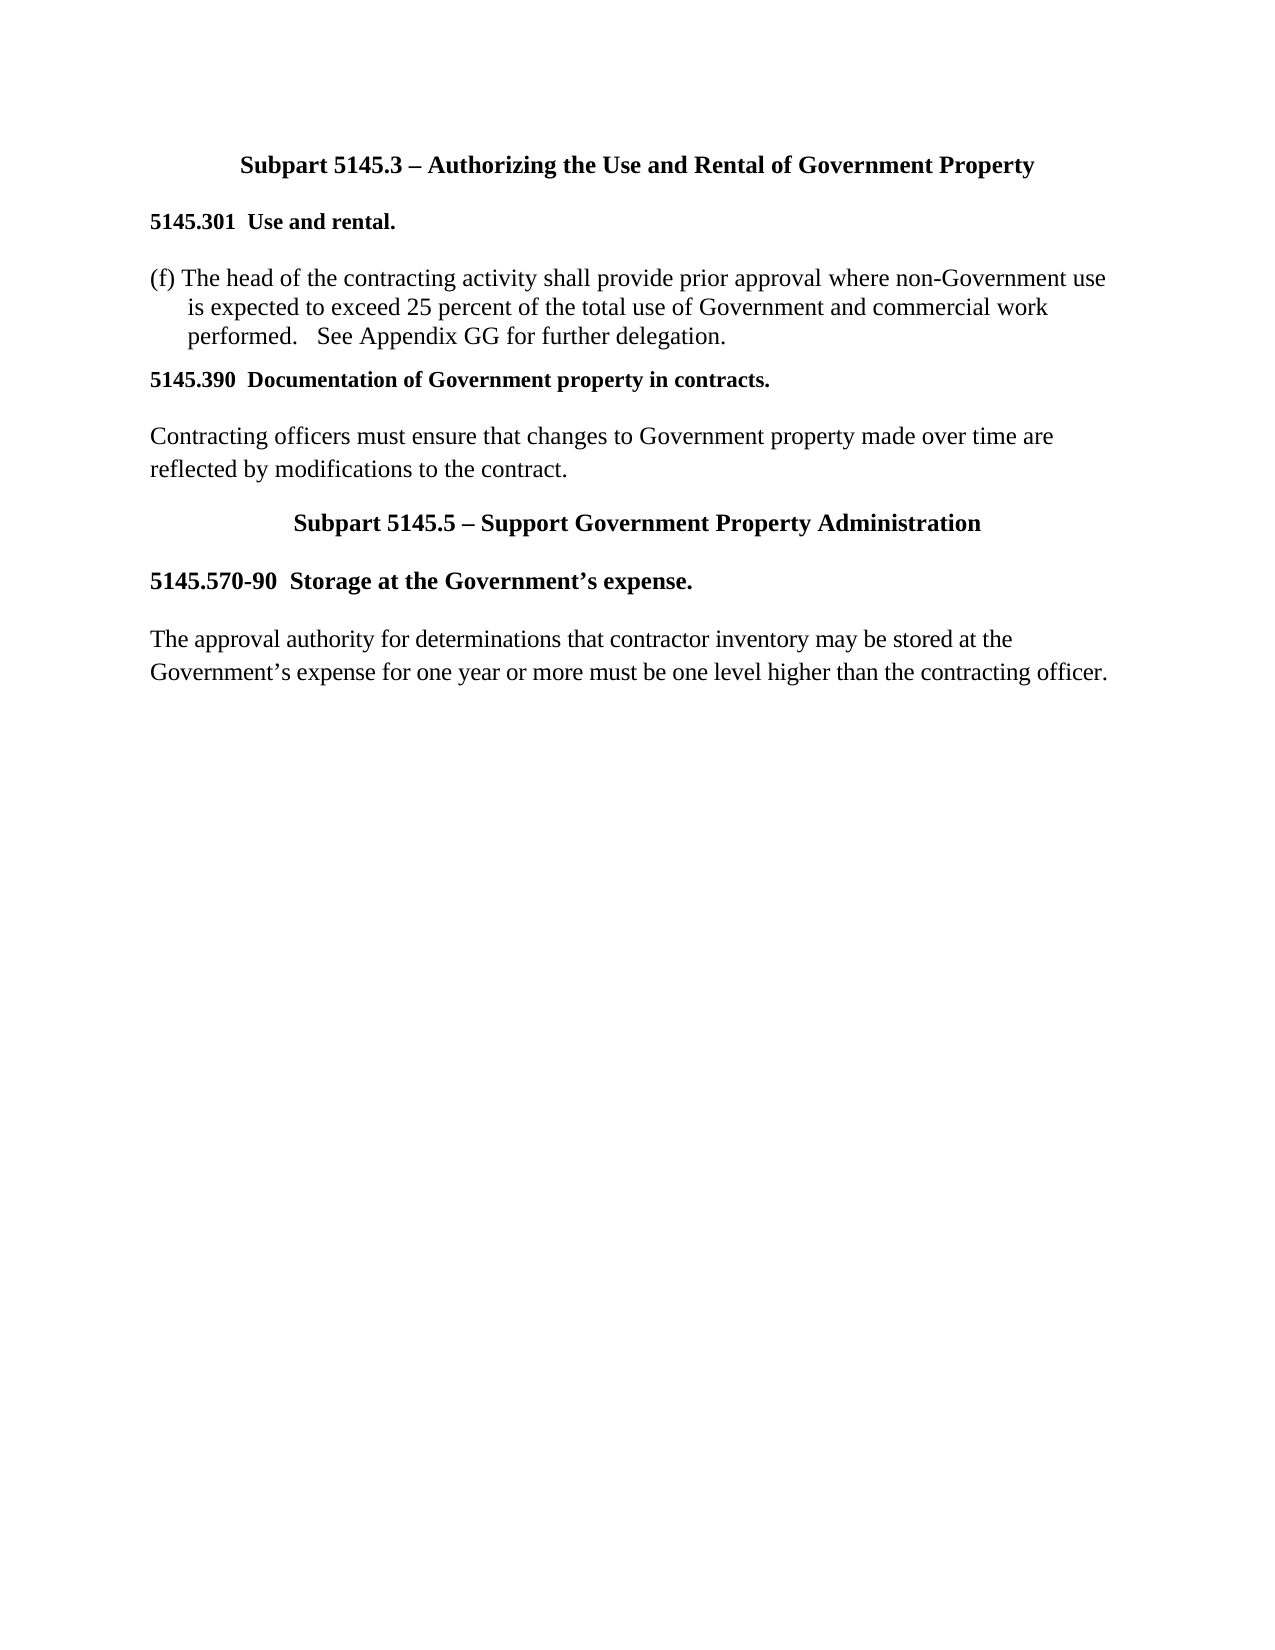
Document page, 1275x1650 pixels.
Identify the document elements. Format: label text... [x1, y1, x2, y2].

text The approval authority for determinations that contractor inventory may be stored at the Government’s expense for one year or more must be one level higher than the contracting officer. [150, 624, 1125, 686]
list (f) The head of the contracting activity shall provide prior approval where non-Government use is expected to exceed 25 percent of the total use of Government and commercial work performed. See Appendix GG for further delegation. [150, 263, 1125, 349]
subtitle 5145.570-90 Storage at the Government’s expense. [150, 566, 1125, 595]
subtitle Subpart 5145.5 – Support Government Property Administration [150, 508, 1125, 537]
subtitle 5145.301 Use and rental. [150, 208, 1125, 234]
text Contracting officers must ensure that changes to Government property made over time are reflected by modifications to the contract. [150, 421, 1125, 483]
subtitle Subpart 5145.3 – Authorizing the Use and Rental of Government Property [150, 150, 1125, 179]
subtitle 5145.390 Documentation of Government property in contracts. [150, 366, 1125, 392]
